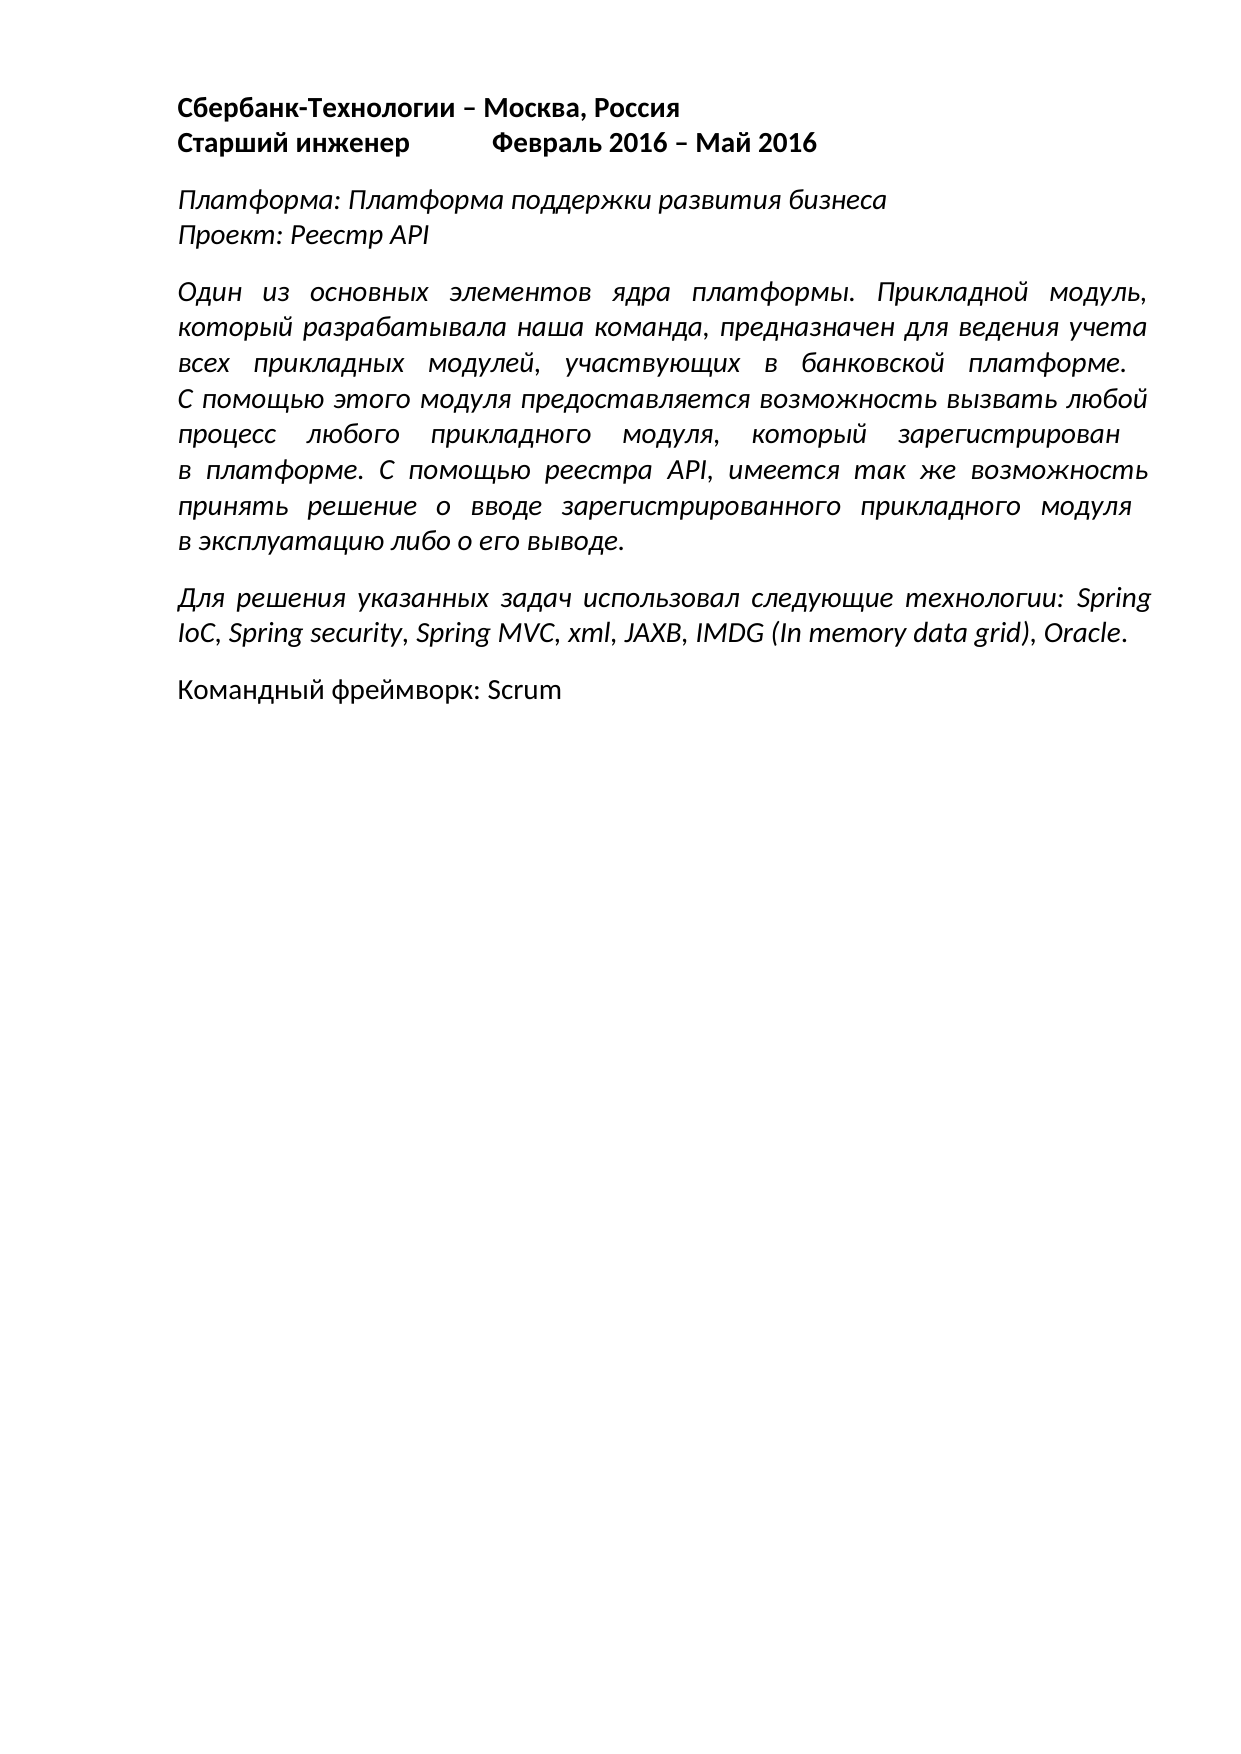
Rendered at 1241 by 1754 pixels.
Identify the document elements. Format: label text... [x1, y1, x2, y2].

text Для решения указанных задач использовал следующие технологии: Spring IoC, Spring security, Spring MVC, xml, JAXB, IMDG (In memory data grid), Oracle. [177, 579, 1152, 650]
text Платформа: Платформа поддержки развития бизнеса Проект: Реестр API [177, 181, 1152, 252]
text Сбербанк-Технологии – Москва, Россия Старший инженер Февраль 2016 – Май 2016 [177, 89, 1152, 160]
text Командный фреймворк: Scrum [177, 671, 1152, 706]
text Один из основных элементов ядра платформы. Прикладной модуль, который разрабатывала наша команда, предназначен для ведения учета всех прикладных модулей, участвующих в банковской платформе. С помощью этого модуля предоставляется возможность вызвать любой процесс любого прикладного модуля, который зарегистрирован в платформе. С помощью реестра API, имеется так же возможность принять решение о вводе зарегистрированного прикладного модуля в эксплуатацию либо о его выводе. [177, 273, 1152, 558]
